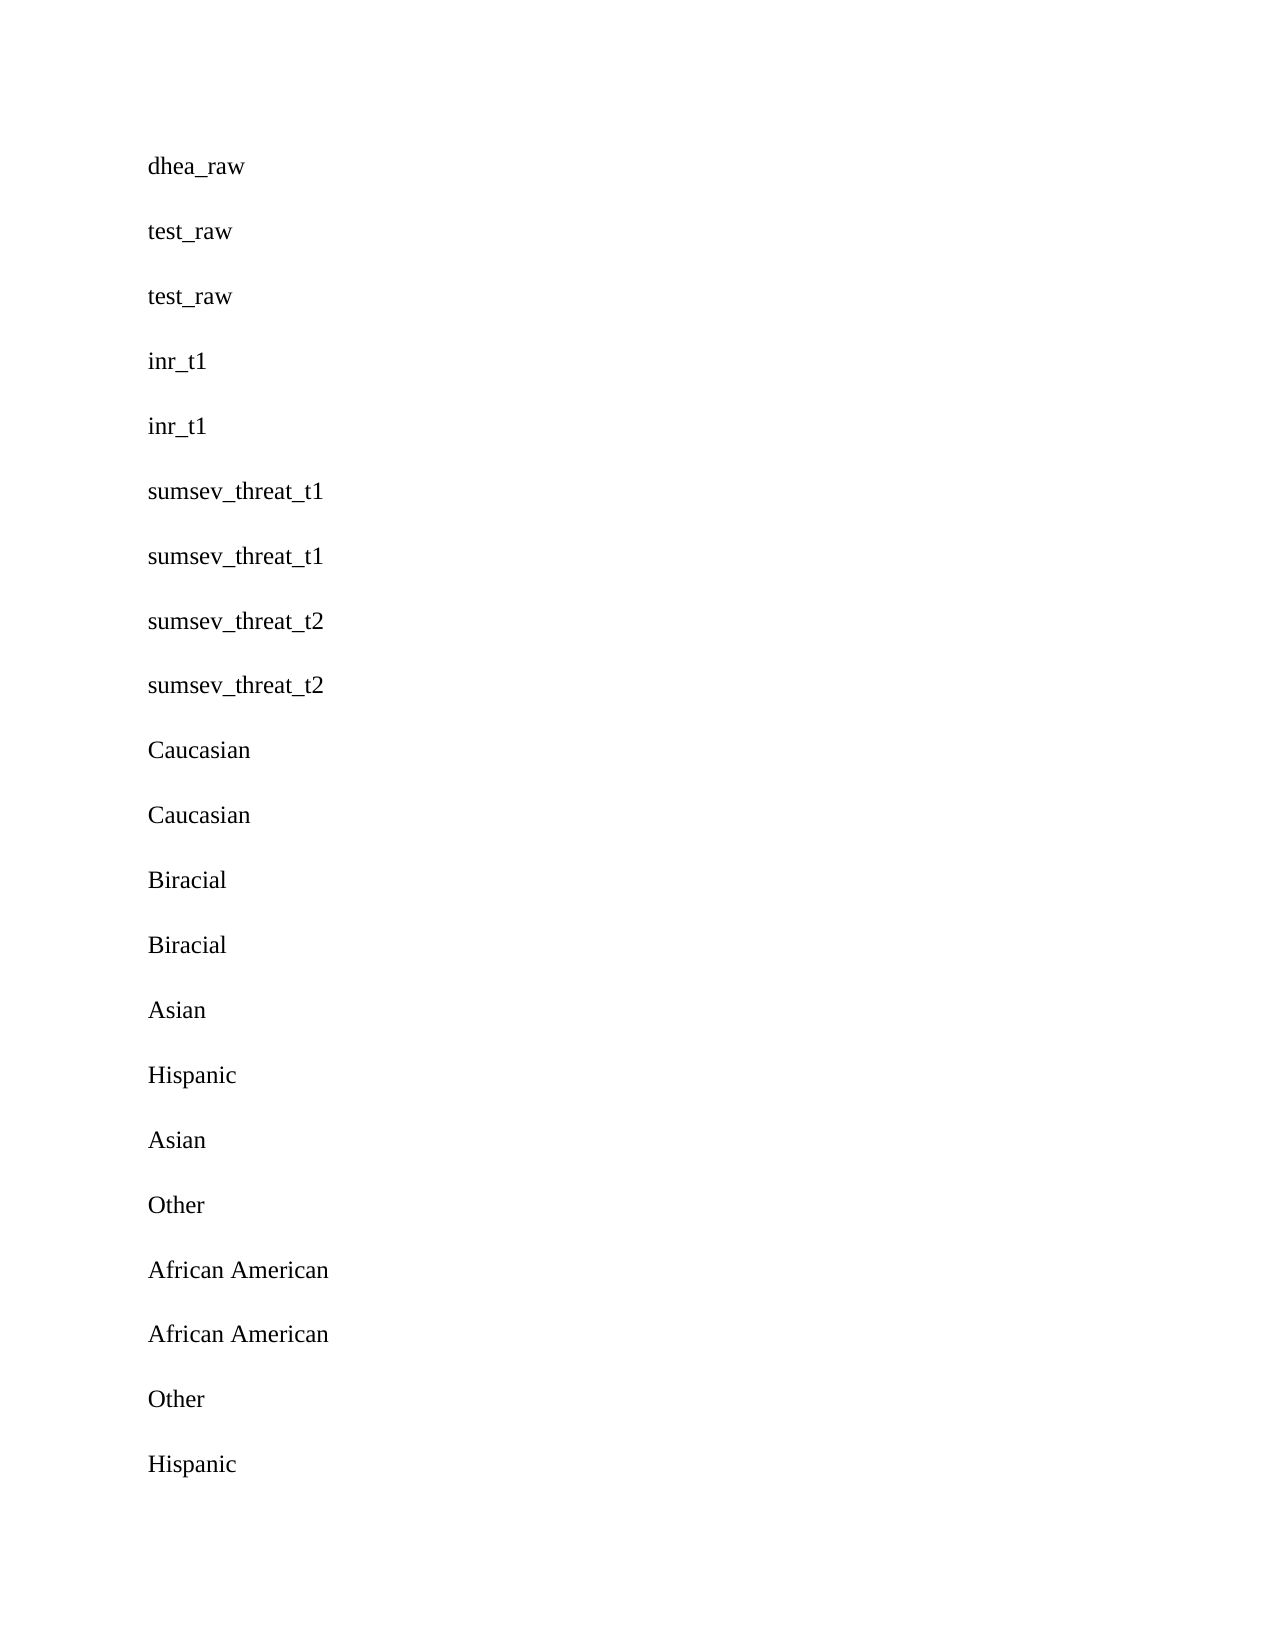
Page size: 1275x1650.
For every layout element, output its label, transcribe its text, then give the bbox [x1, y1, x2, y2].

table_cell sumsev_threat_t1 [136, 472, 1274, 537]
table_cell Asian [136, 991, 1274, 1056]
table_cell dhea_raw [136, 148, 1274, 213]
table_cell sumsev_threat_t1 [136, 537, 1274, 602]
table_cell Hispanic [136, 1056, 1274, 1121]
table_cell test_raw [136, 278, 1274, 342]
table_cell Caucasian [136, 797, 1274, 862]
table_cell inr_t1 [136, 407, 1274, 472]
table_cell Hispanic [136, 1446, 1274, 1478]
table_cell Caucasian [136, 732, 1274, 797]
table_cell Other [136, 1381, 1274, 1446]
table_cell Other [136, 1186, 1274, 1251]
table_cell sumsev_threat_t2 [136, 667, 1274, 732]
table_cell Biracial [136, 926, 1274, 991]
table_cell sumsev_threat_t2 [136, 602, 1274, 667]
table_cell African American [136, 1316, 1274, 1381]
table_cell test_raw [136, 213, 1274, 277]
table_cell inr_t1 [136, 343, 1274, 407]
table_cell Biracial [136, 862, 1274, 926]
table_cell African American [136, 1251, 1274, 1316]
table_cell Asian [136, 1121, 1274, 1186]
